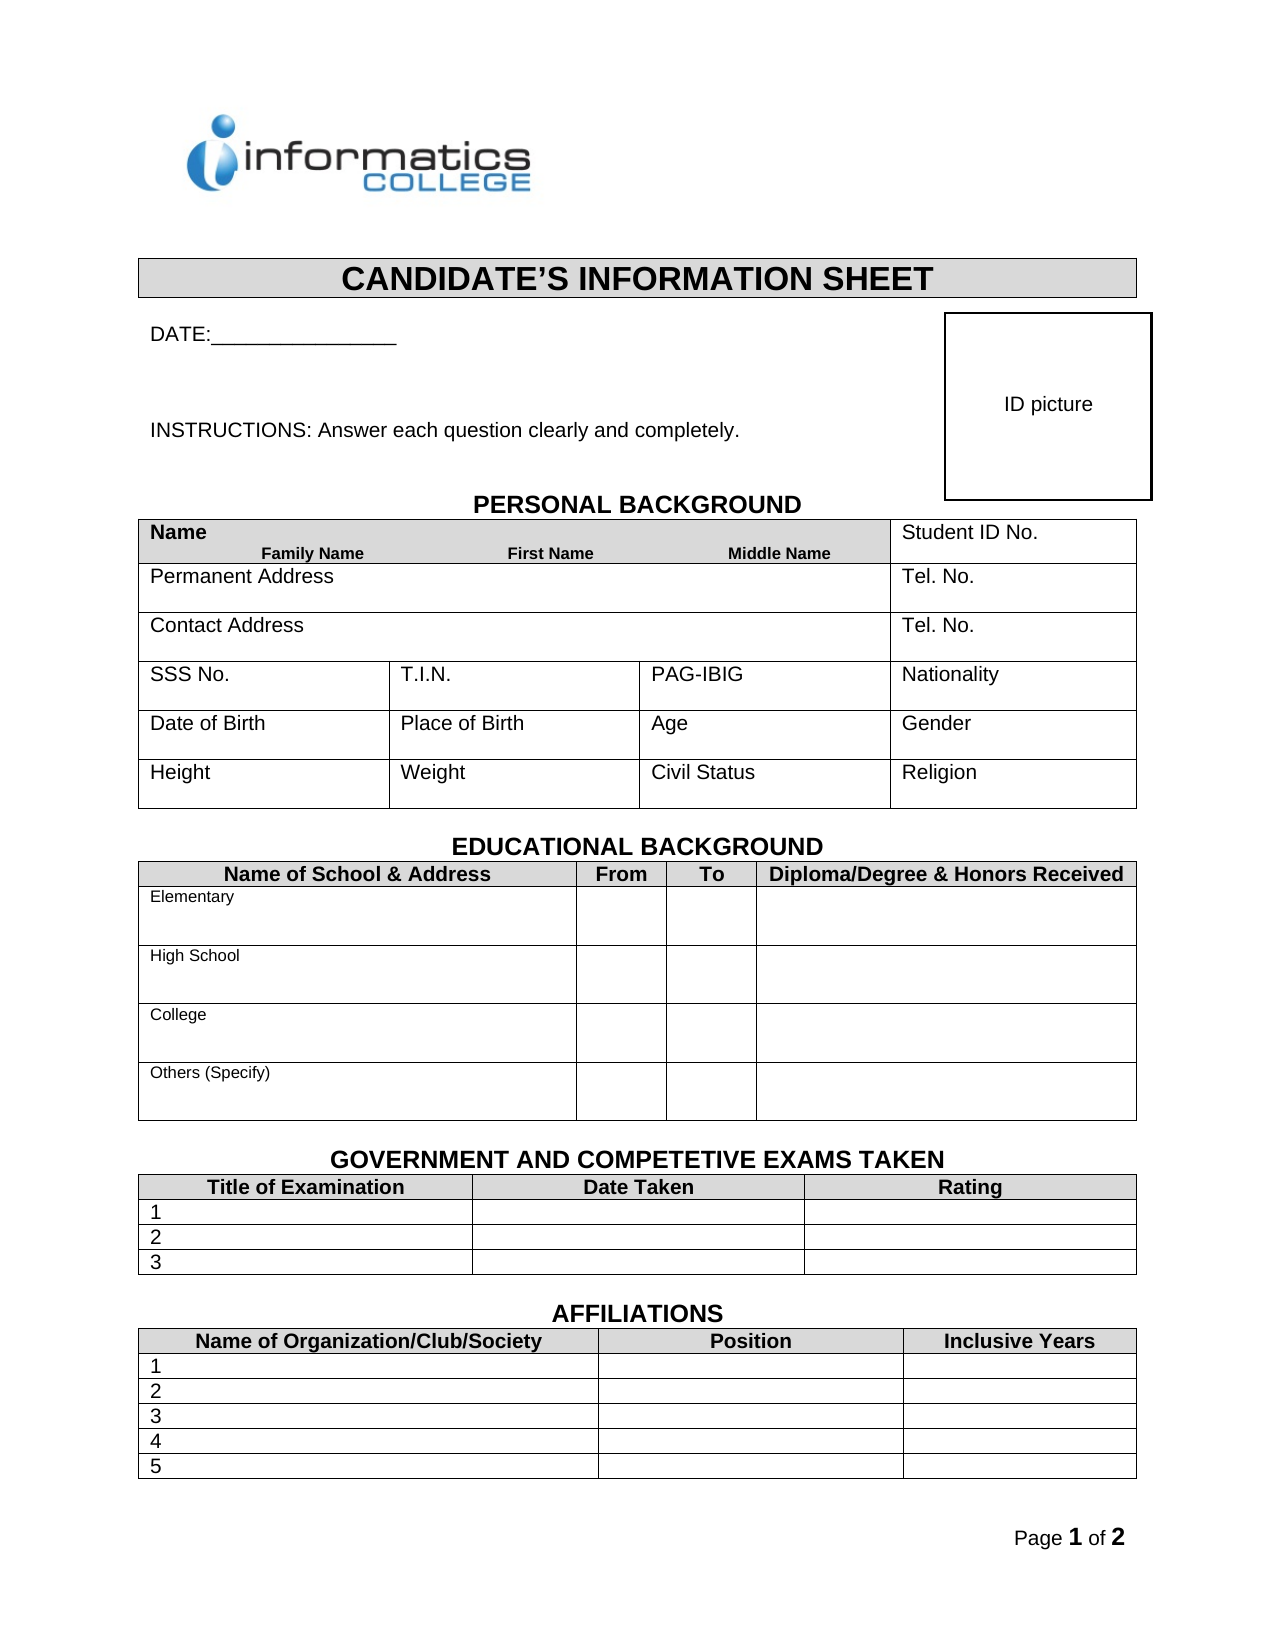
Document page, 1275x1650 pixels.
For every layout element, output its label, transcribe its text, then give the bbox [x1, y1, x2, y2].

table_cell [667, 1004, 756, 1062]
table_header Diploma/Degree & Honors Received [757, 862, 1136, 886]
table_cell [805, 1250, 1136, 1274]
table_header Inclusive Years [904, 1329, 1136, 1353]
table_cell Place of Birth [390, 711, 639, 758]
table_cell [577, 887, 666, 945]
table_header Student ID No. [891, 520, 1136, 563]
subtitle EDUCATIONAL BACKGROUND [150, 832, 1125, 861]
table_cell Civil Status [640, 760, 890, 807]
table_header From [577, 862, 666, 886]
table_cell Permanent Address [139, 564, 890, 612]
table_cell Nationality [891, 662, 1136, 709]
subtitle PERSONAL BACKGROUND [150, 490, 1125, 518]
table_cell [904, 1429, 1136, 1453]
table_header Name of School & Address [139, 862, 576, 886]
text DATE:________________ [150, 322, 944, 346]
subtitle AFFILIATIONS [150, 1299, 1125, 1328]
table_cell T.I.N. [390, 662, 639, 709]
table_cell [805, 1200, 1136, 1224]
table_cell [757, 887, 1136, 945]
table_cell 5 [139, 1454, 598, 1478]
table_cell 1 [139, 1354, 598, 1378]
table_cell 2 [139, 1379, 598, 1403]
table_cell College [139, 1004, 576, 1062]
table_cell Religion [891, 760, 1136, 807]
table_cell 1 [139, 1200, 472, 1224]
table_cell [599, 1354, 903, 1378]
table_cell [667, 946, 756, 1003]
table_cell Elementary [139, 887, 576, 945]
table_cell Weight [390, 760, 639, 807]
table_header Name Family Name First Name Middle Name [139, 520, 890, 563]
table_header Rating [805, 1175, 1136, 1199]
table_cell [599, 1404, 903, 1428]
table_cell [805, 1225, 1136, 1249]
table_cell [473, 1250, 804, 1274]
subtitle GOVERNMENT AND COMPETETIVE EXAMS TAKEN [150, 1145, 1125, 1174]
table_cell Contact Address [139, 613, 890, 661]
table_cell Gender [891, 711, 1136, 758]
table_cell [904, 1404, 1136, 1428]
table_header CANDIDATE’S INFORMATION SHEET [139, 259, 1136, 297]
table_cell [599, 1429, 903, 1453]
table_cell [757, 1004, 1136, 1062]
table_cell [904, 1379, 1136, 1403]
table_cell 2 [139, 1225, 472, 1249]
table_cell 4 [139, 1429, 598, 1453]
table_cell [473, 1225, 804, 1249]
table_cell [577, 1004, 666, 1062]
table_header Title of Examination [139, 1175, 472, 1199]
table_cell PAG-IBIG [640, 662, 890, 709]
table_cell [577, 1063, 666, 1120]
table_cell Date of Birth [139, 711, 389, 758]
table_cell SSS No. [139, 662, 389, 709]
table_cell Tel. No. [891, 564, 1136, 612]
table_header Date Taken [473, 1175, 804, 1199]
table_header Name of Organization/Club/Society [139, 1329, 598, 1353]
text INSTRUCTIONS: Answer each question clearly and completely. [150, 418, 944, 442]
table_cell 3 [139, 1250, 472, 1274]
table_cell [599, 1379, 903, 1403]
table_cell [599, 1454, 903, 1478]
table_cell [667, 887, 756, 945]
table_cell Others (Specify) [139, 1063, 576, 1120]
table_cell Age [640, 711, 890, 758]
table_header Position [599, 1329, 903, 1353]
table_header To [667, 862, 756, 886]
table_cell [757, 946, 1136, 1003]
table_cell [904, 1354, 1136, 1378]
table_cell 3 [139, 1404, 598, 1428]
table_cell Tel. No. [891, 613, 1136, 661]
table_cell [757, 1063, 1136, 1120]
table_cell [667, 1063, 756, 1120]
table_cell [473, 1200, 804, 1224]
table_cell High School [139, 946, 576, 1003]
table_cell [904, 1454, 1136, 1478]
table_cell Height [139, 760, 389, 807]
table_cell [577, 946, 666, 1003]
picture [150, 75, 569, 234]
